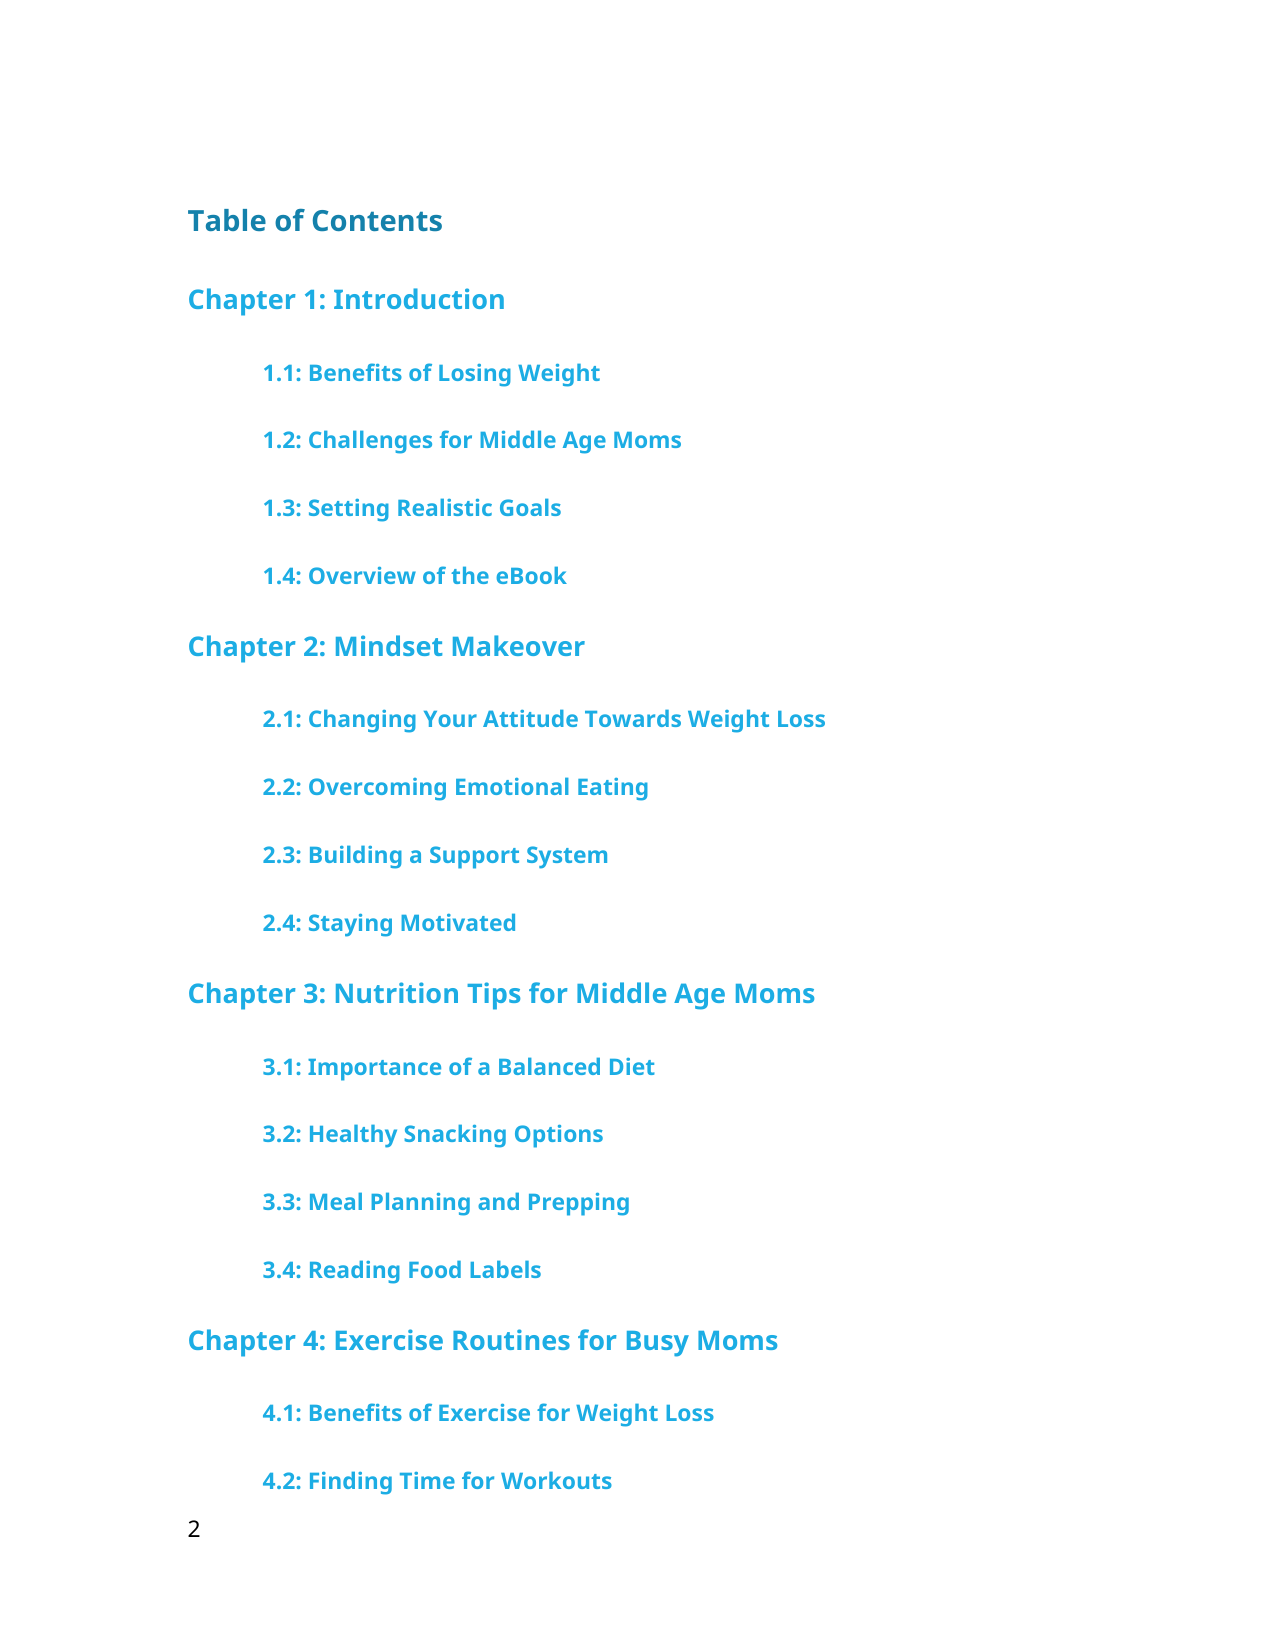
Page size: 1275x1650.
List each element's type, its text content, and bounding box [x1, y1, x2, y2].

subtitle 1.4: Overview of the eBook [187, 559, 1087, 591]
subtitle Chapter 2: Mindset Makeover [187, 627, 1087, 664]
subtitle Table of Contents [187, 200, 1087, 240]
subtitle 3.2: Healthy Snacking Options [187, 1118, 1087, 1149]
subtitle 4.2: Finding Time for Workouts [187, 1465, 1087, 1496]
subtitle Chapter 1: Introduction [187, 280, 1087, 317]
subtitle 2.3: Building a Support System [187, 839, 1087, 870]
subtitle 1.1: Benefits of Losing Weight [187, 356, 1087, 388]
subtitle 3.3: Meal Planning and Prepping [187, 1186, 1087, 1217]
subtitle Chapter 3: Nutrition Tips for Middle Age Moms [187, 974, 1087, 1011]
subtitle 1.3: Setting Realistic Goals [187, 492, 1087, 523]
subtitle 1.2: Challenges for Middle Age Moms [187, 424, 1087, 455]
subtitle 2.1: Changing Your Attitude Towards Weight Loss [187, 703, 1087, 735]
subtitle 2.2: Overcoming Emotional Eating [187, 771, 1087, 802]
subtitle Chapter 4: Exercise Routines for Busy Moms [187, 1321, 1087, 1358]
subtitle 3.1: Importance of a Balanced Diet [187, 1050, 1087, 1082]
subtitle 3.4: Reading Food Labels [187, 1253, 1087, 1285]
subtitle 4.1: Benefits of Exercise for Weight Loss [187, 1397, 1087, 1429]
subtitle 2.4: Staying Motivated [187, 907, 1087, 938]
